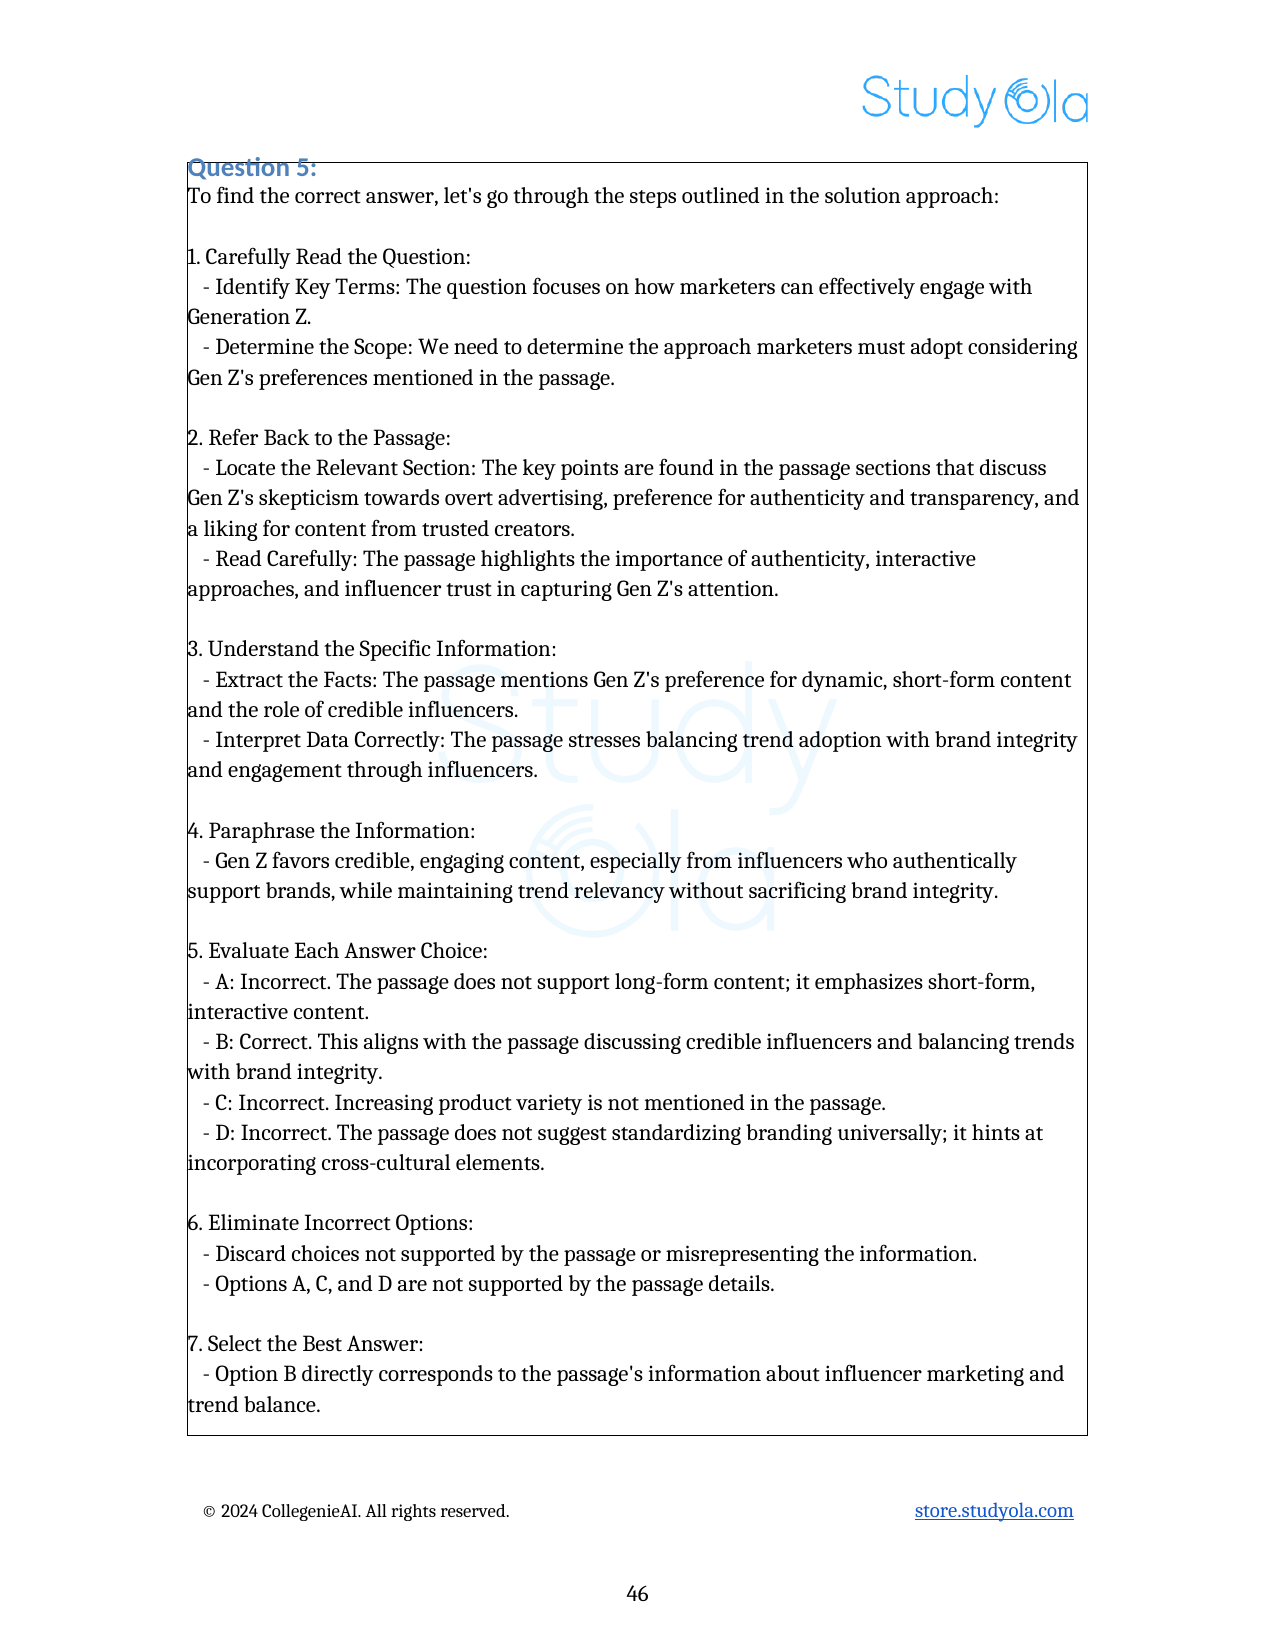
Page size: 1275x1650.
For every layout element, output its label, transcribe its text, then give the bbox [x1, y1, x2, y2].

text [187, 183, 1087, 1448]
subtitle Question 5: [187, 150, 1087, 183]
picture [862, 75, 1088, 128]
